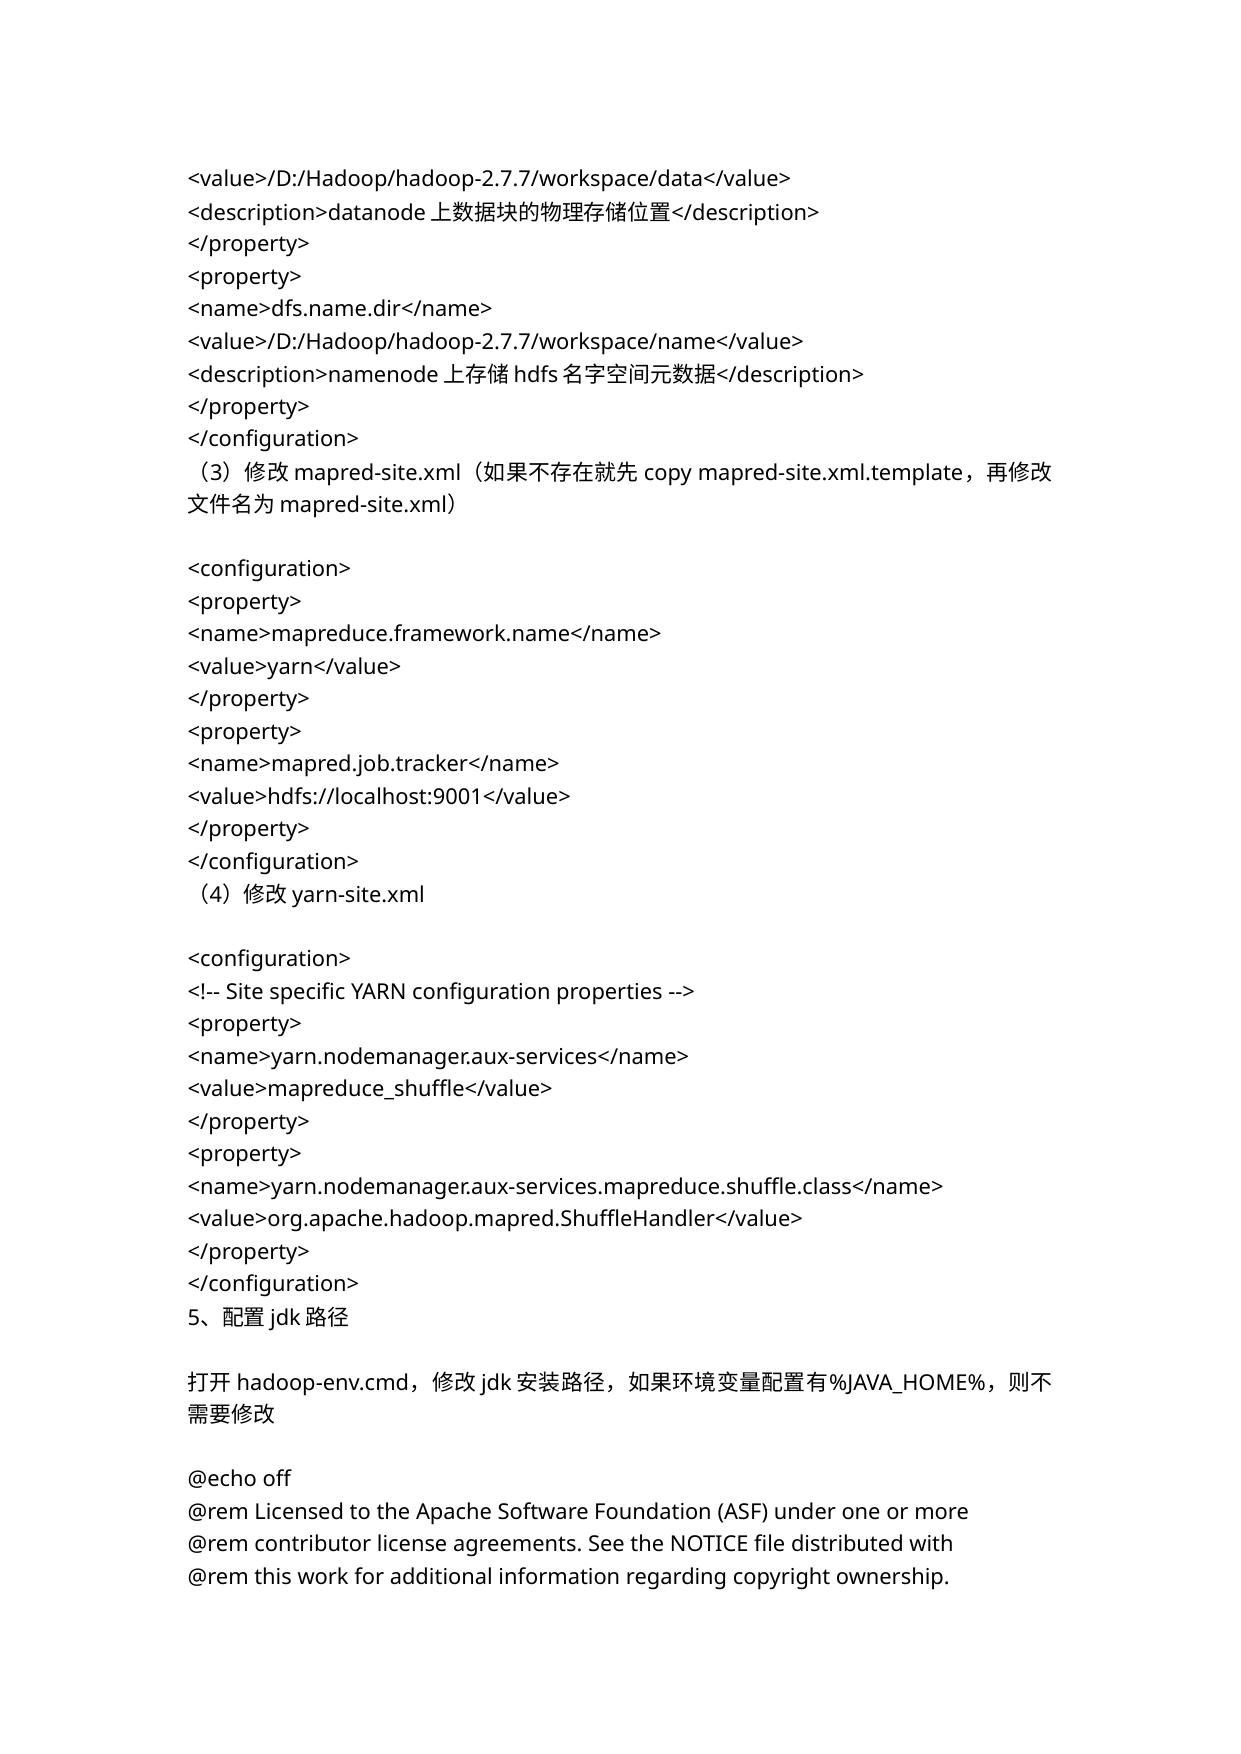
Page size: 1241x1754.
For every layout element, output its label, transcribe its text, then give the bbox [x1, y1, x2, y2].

text <description>namenode上存储hdfs名字空间元数据</description> [187, 357, 1053, 389]
text </configuration> [187, 1267, 1053, 1299]
text <configuration> [187, 942, 1053, 974]
text <value>org.apache.hadoop.mapred.ShuffleHandler</value> [187, 1202, 1053, 1234]
text <property> [187, 1137, 1053, 1169]
text <value>mapreduce_shuffle</value> [187, 1072, 1053, 1104]
text </configuration> [187, 422, 1053, 454]
text <name>mapreduce.framework.name</name> [187, 617, 1053, 649]
text <name>dfs.name.dir</name> [187, 292, 1053, 324]
text @rem this work for additional information regarding copyright ownership. [187, 1559, 1053, 1592]
text </property> [187, 227, 1053, 259]
text </property> [187, 1104, 1053, 1137]
text </property> [187, 812, 1053, 844]
text （3）修改mapred-site.xml（如果不存在就先copy mapred-site.xml.template，再修改文件名为mapred-site.xml） [187, 454, 1053, 519]
text <property> [187, 714, 1053, 747]
text <value>/D:/Hadoop/hadoop-2.7.7/workspace/data</value> [187, 162, 1053, 194]
text @echo off [187, 1462, 1053, 1494]
text <value>yarn</value> [187, 649, 1053, 682]
text <configuration> [187, 552, 1053, 584]
text <!-- Site specific YARN configuration properties --> [187, 974, 1053, 1007]
text @rem contributor license agreements. See the NOTICE file distributed with [187, 1527, 1053, 1559]
text </property> [187, 1234, 1053, 1267]
text <value>hdfs://localhost:9001</value> [187, 779, 1053, 812]
text 5、配置jdk路径 [187, 1299, 1053, 1332]
text @rem Licensed to the Apache Software Foundation (ASF) under one or more [187, 1494, 1053, 1527]
text <property> [187, 584, 1053, 617]
text <name>mapred.job.tracker</name> [187, 747, 1053, 779]
text <name>yarn.nodemanager.aux-services</name> [187, 1039, 1053, 1072]
text </configuration> [187, 844, 1053, 877]
text <property> [187, 259, 1053, 292]
text <name>yarn.nodemanager.aux-services.mapreduce.shuffle.class</name> [187, 1169, 1053, 1202]
text <property> [187, 1007, 1053, 1039]
text </property> [187, 389, 1053, 422]
text <value>/D:/Hadoop/hadoop-2.7.7/workspace/name</value> [187, 324, 1053, 357]
text <description>datanode上数据块的物理存储位置</description> [187, 194, 1053, 227]
text （4）修改yarn-site.xml [187, 877, 1053, 909]
text </property> [187, 682, 1053, 714]
text 打开hadoop-env.cmd，修改jdk安装路径，如果环境变量配置有%JAVA_HOME%，则不需要修改 [187, 1364, 1053, 1429]
